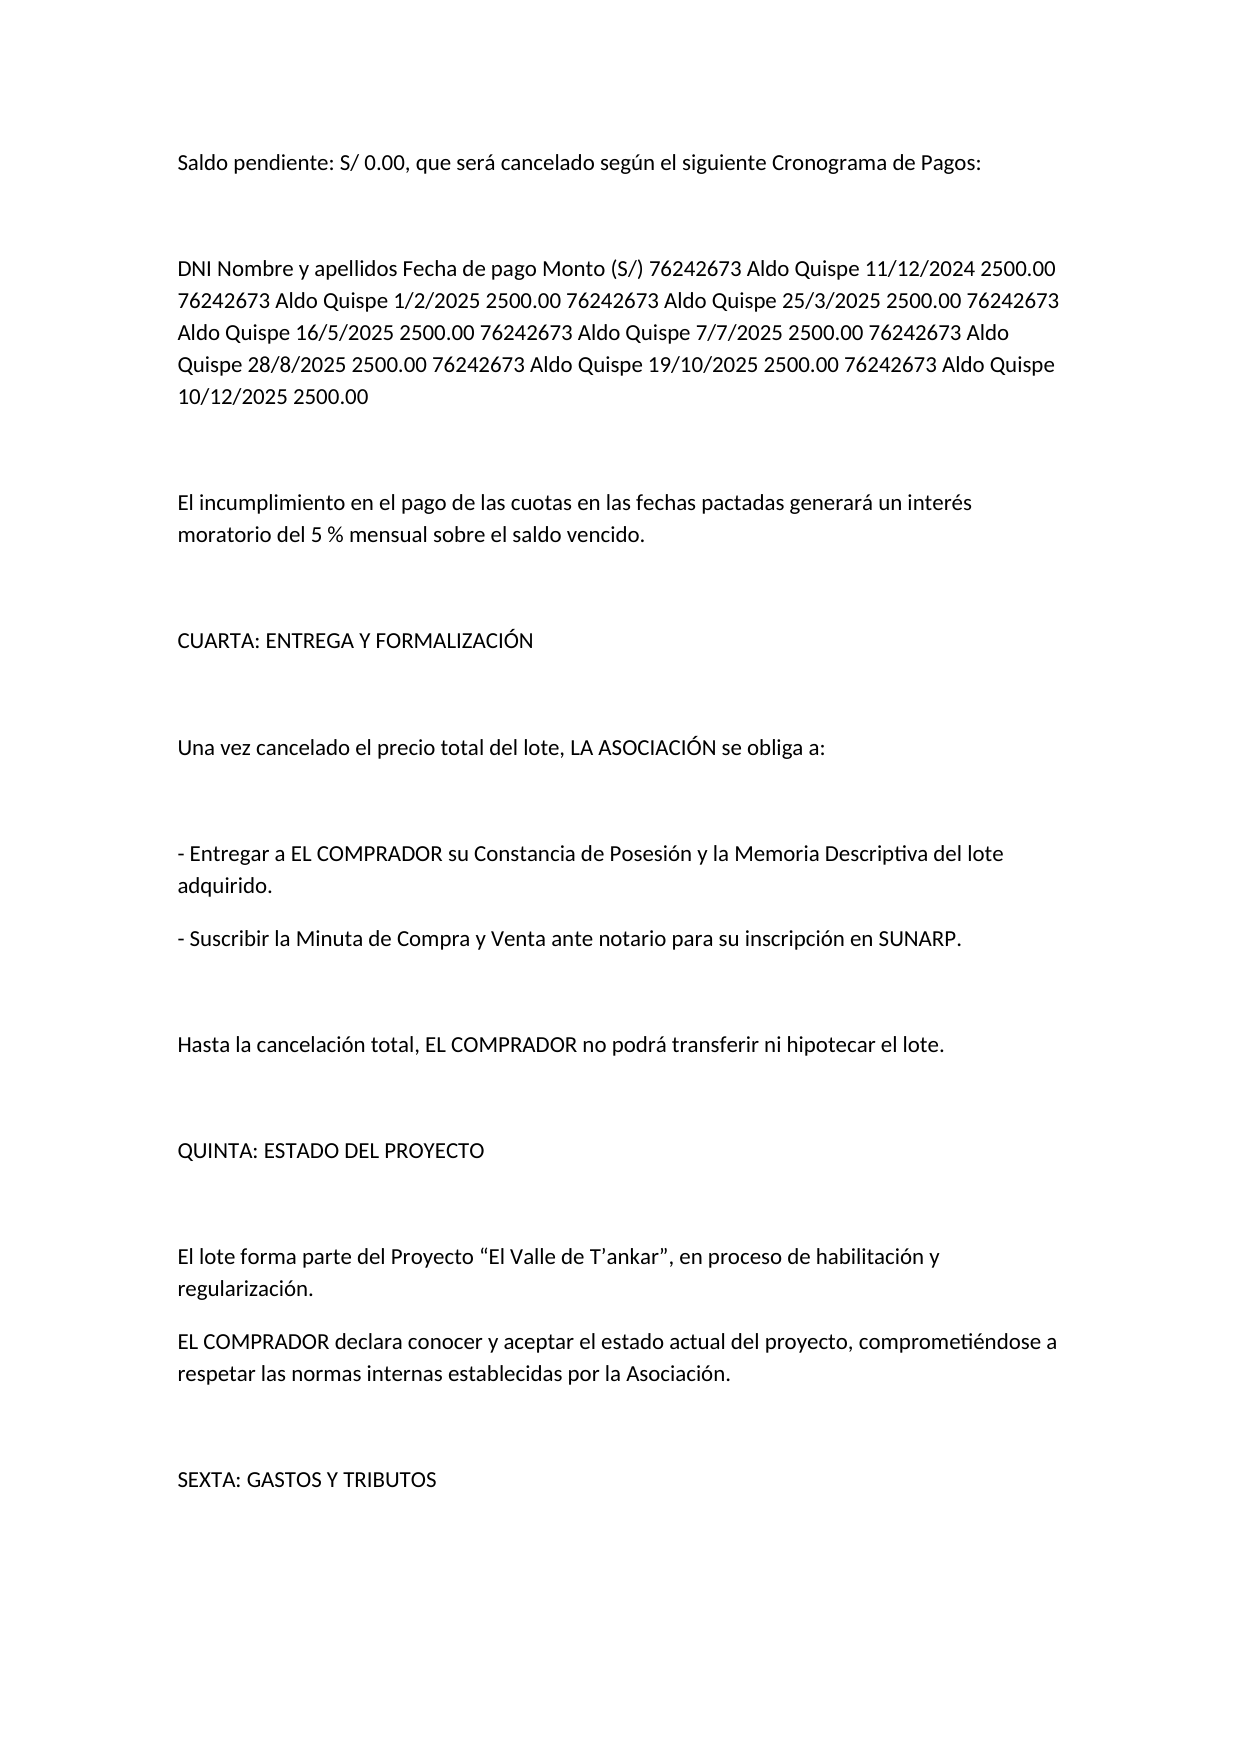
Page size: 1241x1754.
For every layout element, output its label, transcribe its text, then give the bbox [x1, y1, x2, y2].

text SEXTA: GASTOS Y TRIBUTOS [177, 1466, 1063, 1493]
text El lote forma parte del Proyecto “El Valle de T’ankar”, en proceso de habilitación y regularización. [177, 1242, 1063, 1302]
text QUINTA: ESTADO DEL PROYECTO [177, 1136, 1063, 1164]
text El incumplimiento en el pago de las cuotas en las fechas pactadas generará un interés moratorio del 5 % mensual sobre el saldo vencido. [177, 488, 1063, 549]
text Una vez cancelado el precio total del lote, LA ASOCIACIÓN se obliga a: [177, 733, 1063, 761]
text Saldo pendiente: S/ 0.00, que será cancelado según el siguiente Cronograma de Pagos: [177, 148, 1063, 176]
text - Suscribir la Minuta de Compra y Venta ante notario para su inscripción en SUNARP. [177, 924, 1063, 952]
text Hasta la cancelación total, EL COMPRADOR no podrá transferir ni hipotecar el lote. [177, 1030, 1063, 1058]
text - Entregar a EL COMPRADOR su Constancia de Posesión y la Memoria Descriptiva del lote adquirido. [177, 839, 1063, 899]
text CUARTA: ENTREGA Y FORMALIZACIÓN [177, 627, 1063, 655]
text DNI Nombre y apellidos Fecha de pago Monto (S/) 76242673 Aldo Quispe 11/12/2024 2500.00 76242673 Aldo Quispe 1/2/2025 2500.00 76242673 Aldo Quispe 25/3/2025 2500.00 76242673 Aldo Quispe 16/5/2025 2500.00 76242673 Aldo Quispe 7/7/2025 2500.00 76242673 Aldo Quispe 28/8/2025 2500.00 76242673 Aldo Quispe 19/10/2025 2500.00 76242673 Aldo Quispe 10/12/2025 2500.00 [177, 254, 1063, 410]
text EL COMPRADOR declara conocer y aceptar el estado actual del proyecto, comprometiéndose a respetar las normas internas establecidas por la Asociación. [177, 1327, 1063, 1387]
